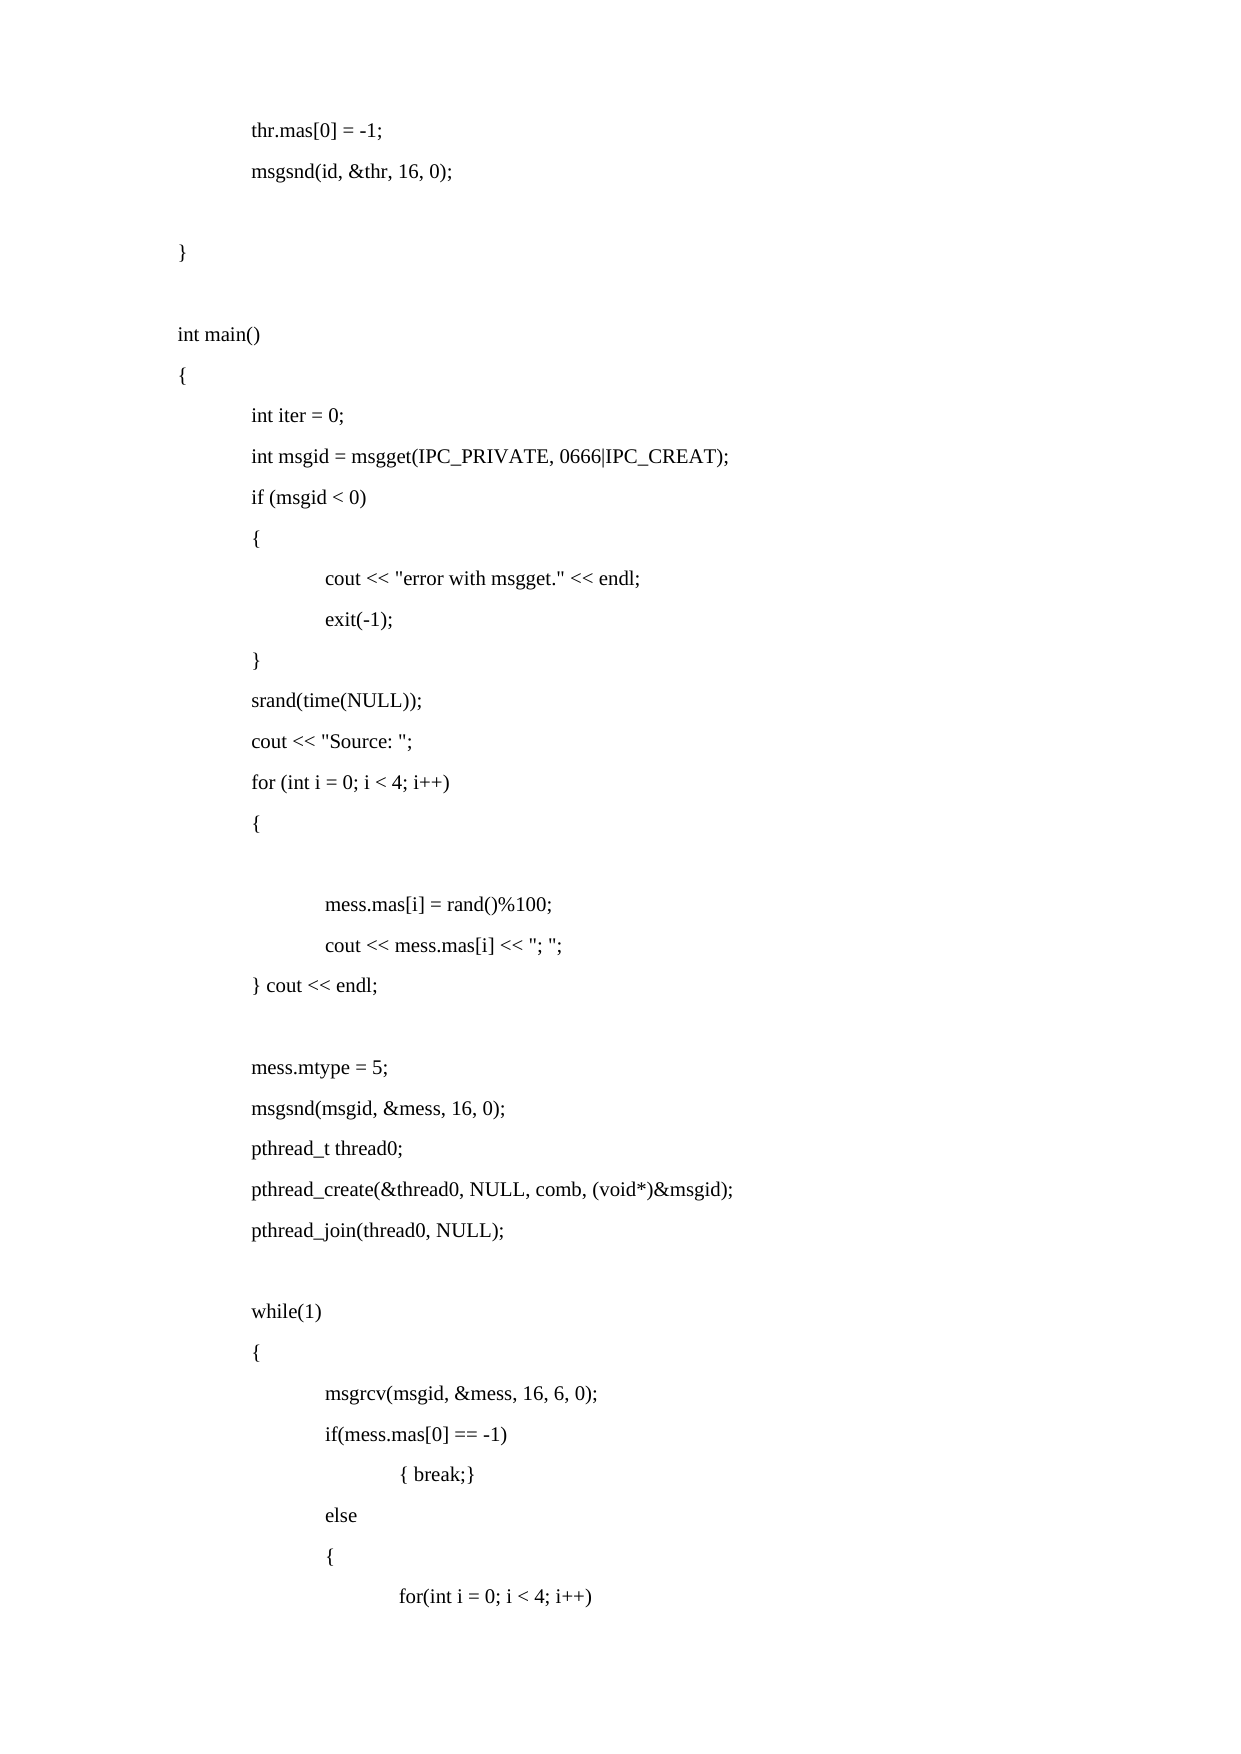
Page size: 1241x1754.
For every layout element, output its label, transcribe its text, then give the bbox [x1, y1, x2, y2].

text { break;} [177, 1462, 1152, 1486]
text mess.mas[i] = rand()%100; [177, 892, 1152, 916]
text if (msgid < 0) [177, 485, 1152, 509]
text } [177, 240, 1152, 264]
text msgsnd(id, &thr, 16, 0); [177, 159, 1152, 183]
text while(1) [177, 1299, 1152, 1323]
text if(mess.mas[0] == -1) [177, 1421, 1152, 1446]
text msgsnd(msgid, &mess, 16, 0); [177, 1096, 1152, 1120]
text thr.mas[0] = -1; [177, 118, 1152, 142]
text cout << "error with msgget." << endl; [177, 566, 1152, 590]
text srand(time(NULL)); [177, 688, 1152, 712]
text pthread_create(&thread0, NULL, comb, (void*)&msgid); [177, 1177, 1152, 1201]
text } [177, 648, 1152, 672]
text cout << "Source: "; [177, 729, 1152, 753]
text mess.mtype = 5; [177, 1055, 1152, 1079]
text for (int i = 0; i < 4; i++) [177, 770, 1152, 794]
text { [177, 1340, 1152, 1364]
text cout << mess.mas[i] << "; "; [177, 933, 1152, 957]
text pthread_t thread0; [177, 1136, 1152, 1160]
text exit(-1); [177, 607, 1152, 631]
text { [177, 362, 1152, 387]
text pthread_join(thread0, NULL); [177, 1218, 1152, 1242]
text for(int i = 0; i < 4; i++) [177, 1584, 1152, 1608]
text { [177, 1544, 1152, 1568]
text { [177, 525, 1152, 549]
text else [177, 1503, 1152, 1527]
text int iter = 0; [177, 403, 1152, 427]
text msgrcv(msgid, &mess, 16, 6, 0); [177, 1381, 1152, 1405]
text int main() [177, 322, 1152, 346]
text int msgid = msgget(IPC_PRIVATE, 0666|IPC_CREAT); [177, 444, 1152, 468]
text } cout << endl; [177, 973, 1152, 997]
text { [177, 811, 1152, 834]
